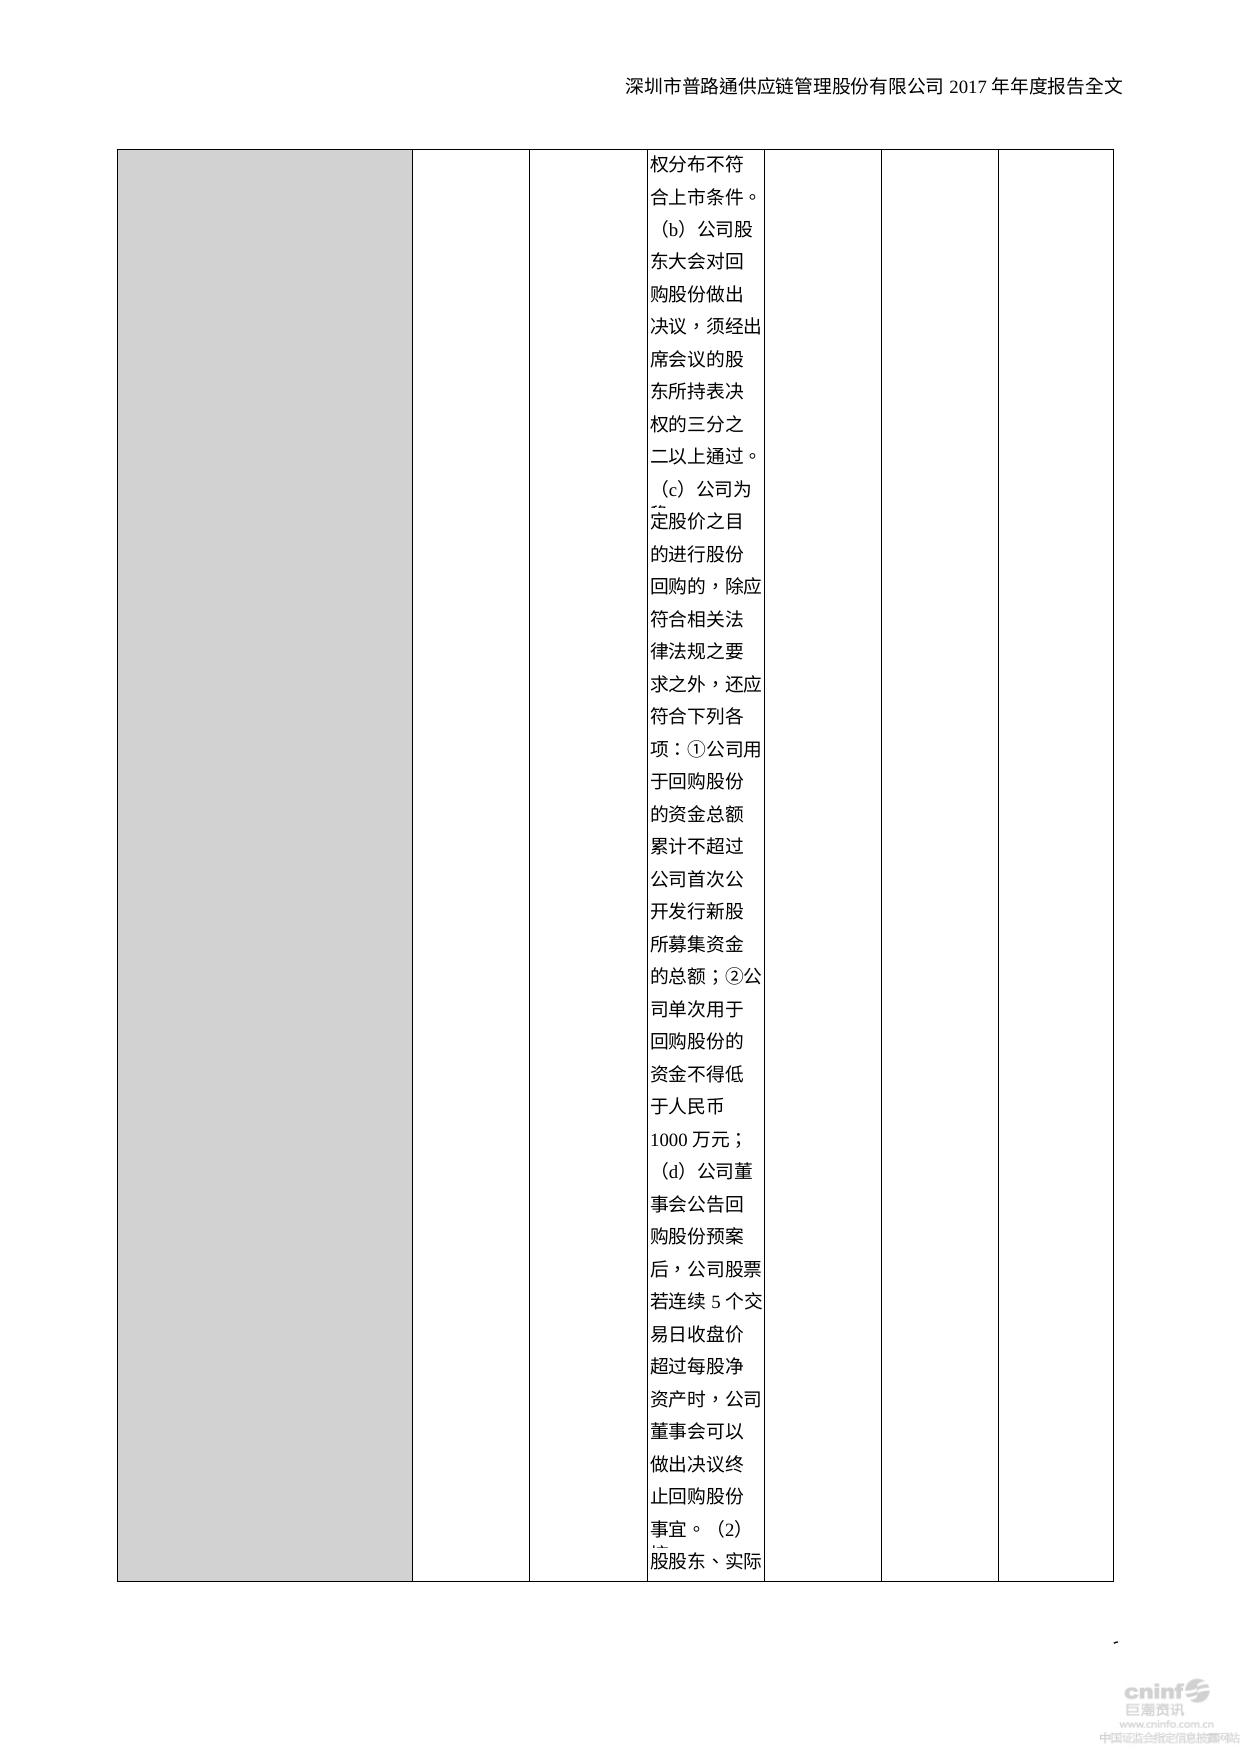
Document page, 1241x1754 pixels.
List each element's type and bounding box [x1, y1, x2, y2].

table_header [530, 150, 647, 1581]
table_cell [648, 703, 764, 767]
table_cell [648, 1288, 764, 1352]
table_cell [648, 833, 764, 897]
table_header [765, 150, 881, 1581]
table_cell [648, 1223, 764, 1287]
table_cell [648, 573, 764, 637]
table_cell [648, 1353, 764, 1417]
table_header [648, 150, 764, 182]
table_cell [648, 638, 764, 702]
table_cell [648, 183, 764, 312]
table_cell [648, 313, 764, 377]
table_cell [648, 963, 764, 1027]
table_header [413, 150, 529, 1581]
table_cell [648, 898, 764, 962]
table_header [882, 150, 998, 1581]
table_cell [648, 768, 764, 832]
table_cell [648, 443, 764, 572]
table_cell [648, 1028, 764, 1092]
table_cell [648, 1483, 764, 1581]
picture [1099, 1673, 1241, 1754]
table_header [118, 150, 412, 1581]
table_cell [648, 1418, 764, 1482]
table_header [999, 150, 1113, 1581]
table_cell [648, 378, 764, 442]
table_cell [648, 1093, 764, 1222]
